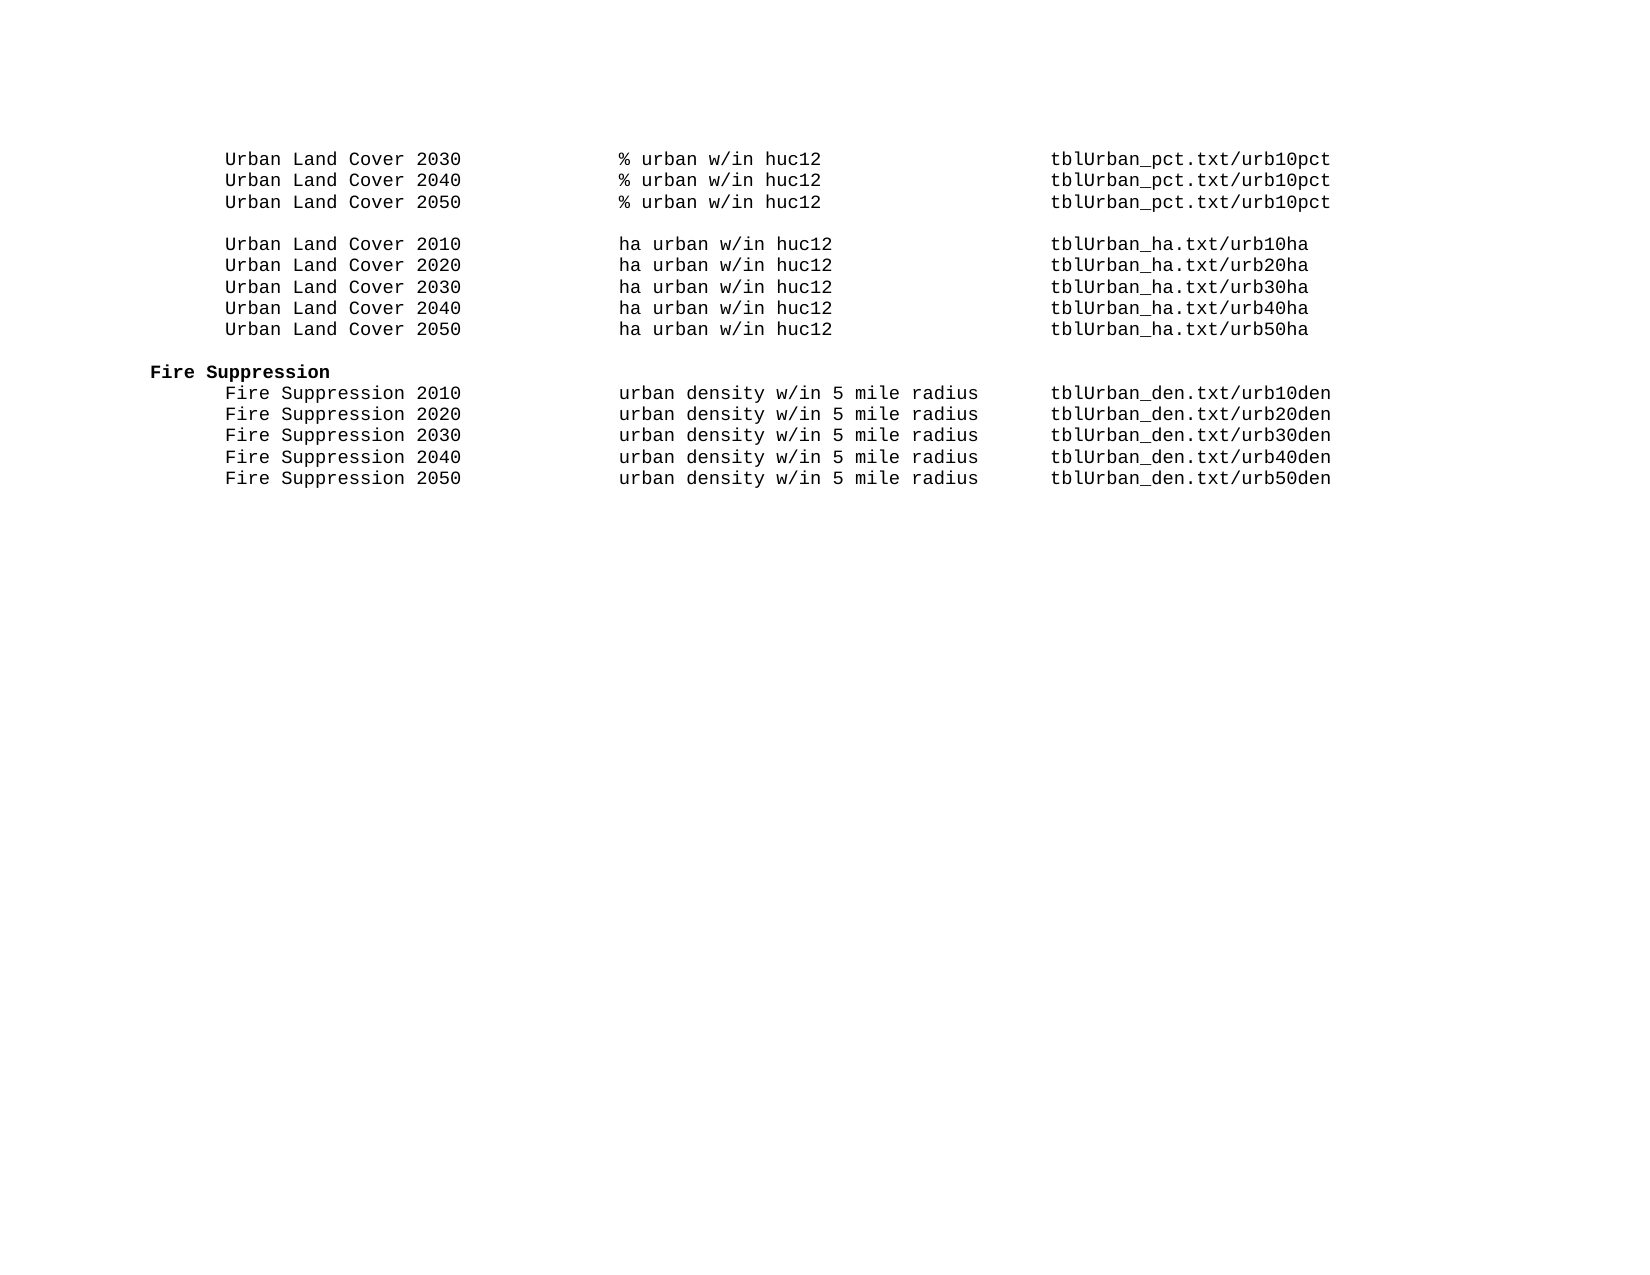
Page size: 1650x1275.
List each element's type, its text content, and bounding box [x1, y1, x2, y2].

text Fire Suppression [150, 362, 1500, 384]
text Urban Land Cover 2040 ha urban w/in huc12 tblUrban_ha.txt/urb40ha [225, 299, 1500, 320]
text Urban Land Cover 2010 ha urban w/in huc12 tblUrban_ha.txt/urb10ha [225, 235, 1500, 256]
text Urban Land Cover 2030 ha urban w/in huc12 tblUrban_ha.txt/urb30ha [225, 277, 1500, 299]
text Urban Land Cover 2030 % urban w/in huc12 tblUrban_pct.txt/urb10pct [225, 150, 1500, 171]
text Urban Land Cover 2050 ha urban w/in huc12 tblUrban_ha.txt/urb50ha [225, 320, 1500, 341]
text Urban Land Cover 2050 % urban w/in huc12 tblUrban_pct.txt/urb10pct [225, 192, 1500, 214]
text Fire Suppression 2020 urban density w/in 5 mile radius tblUrban_den.txt/urb20den [225, 405, 1500, 426]
text Fire Suppression 2030 urban density w/in 5 mile radius tblUrban_den.txt/urb30den [225, 426, 1500, 447]
text Urban Land Cover 2040 % urban w/in huc12 tblUrban_pct.txt/urb10pct [225, 171, 1500, 192]
text Urban Land Cover 2020 ha urban w/in huc12 tblUrban_ha.txt/urb20ha [225, 256, 1500, 277]
text Fire Suppression 2040 urban density w/in 5 mile radius tblUrban_den.txt/urb40den [225, 447, 1500, 469]
text Fire Suppression 2050 urban density w/in 5 mile radius tblUrban_den.txt/urb50den [225, 469, 1500, 490]
text Fire Suppression 2010 urban density w/in 5 mile radius tblUrban_den.txt/urb10den [225, 384, 1500, 405]
